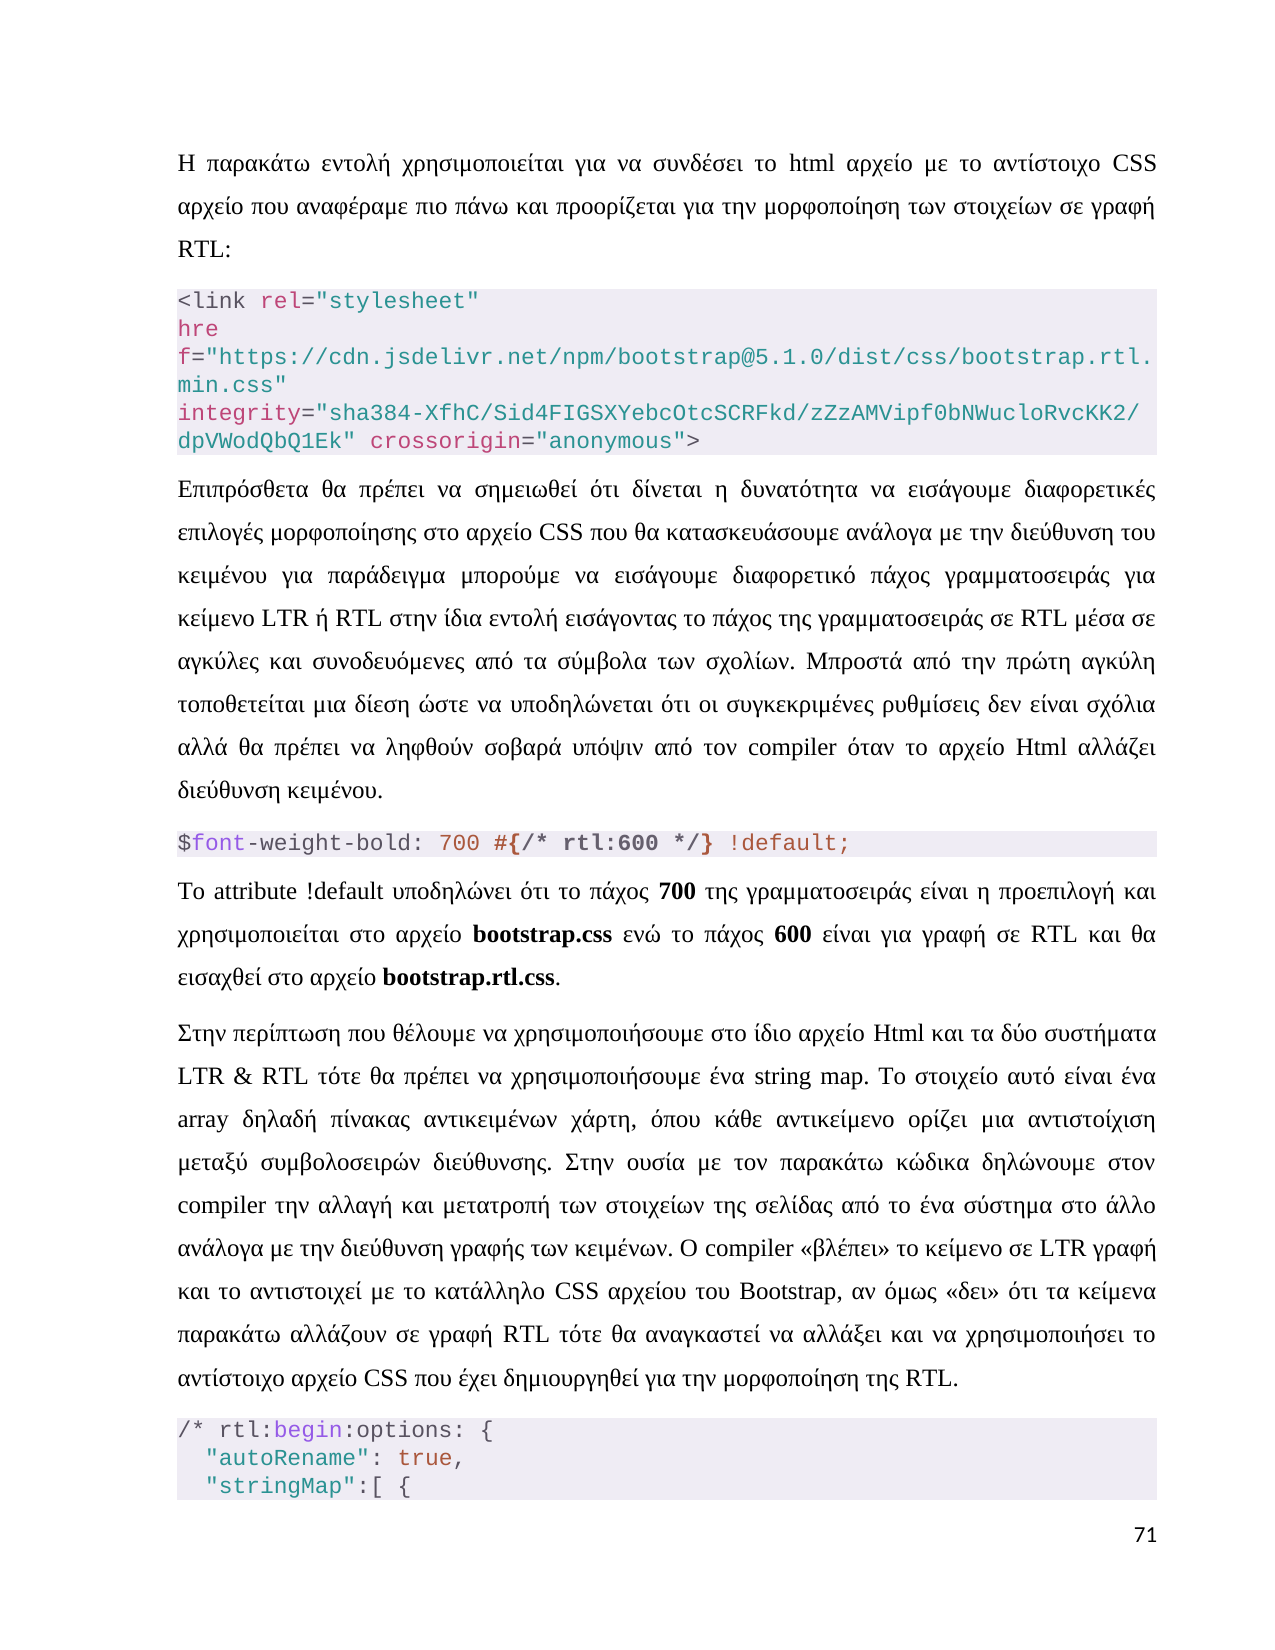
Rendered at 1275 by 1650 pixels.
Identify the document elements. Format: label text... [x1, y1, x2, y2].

text Στην περίπτωση που θέλουμε να χρησιμοποιήσουμε στο ίδιο αρχείο Html και τα δύο συστήματα LTR & RTL τότε θα πρέπει να χρησιμοποιήσουμε ένα string map. Το στοιχείο αυτό είναι ένα array δηλαδή πίνακας αντικειμένων χάρτη, όπου κάθε αντικείμενο ορίζει μια αντιστοίχιση μεταξύ συμβολοσειρών διεύθυνσης. Στην ουσία με τον παρακάτω κώδικα δηλώνουμε στον compiler την αλλαγή και μετατροπή των στοιχείων της σελίδας από το ένα σύστημα στο άλλο ανάλογα με την διεύθυνση γραφής των κειμένων. Ο compiler «βλέπει» το κείμενο σε LTR γραφή και το αντιστοιχεί με το κατάλληλο CSS αρχείου του Bootstrap, αν όμως «δει» ότι τα κείμενα παρακάτω αλλάζουν σε γραφή RTL τότε θα αναγκαστεί να αλλάξει και να χρησιμοποιήσει το αντίστοιχο αρχείο CSS που έχει δημιουργηθεί για την μορφοποίηση της RTL. [177, 1018, 1157, 1391]
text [177, 1418, 1157, 1500]
text Η παρακάτω εντολή χρησιμοποιείται για να συνδέσει το html αρχείο με το αντίστοιχο CSS αρχείο που αναφέραμε πιο πάνω και προορίζεται για την μορφοποίηση των στοιχείων σε γραφή RTL: [177, 148, 1157, 263]
text Επιπρόσθετα θα πρέπει να σημειωθεί ότι δίνεται η δυνατότητα να εισάγουμε διαφορετικές επιλογές μορφοποίησης στο αρχείο CSS που θα κατασκευάσουμε ανάλογα με την διεύθυνση του κειμένου για παράδειγμα μπορούμε να εισάγουμε διαφορετικό πάχος γραμματοσειράς για κείμενο LTR ή RTL στην ίδια εντολή εισάγοντας το πάχος της γραμματοσειράς σε RTL μέσα σε αγκύλες και συνοδευόμενες από τα σύμβολα των σχολίων. Μπροστά από την πρώτη αγκύλη τοποθετείται μια δίεση ώστε να υποδηλώνεται ότι οι συγκεκριμένες ρυθμίσεις δεν είναι σχόλια αλλά θα πρέπει να ληφθούν σοβαρά υπόψιν από τον compiler όταν το αρχείο Html αλλάζει διεύθυνση κειμένου. [177, 474, 1157, 804]
text $font-weight-bold: 700 #{/* rtl:600 */} !default; [177, 831, 1157, 857]
text <link rel="stylesheet" href="https://cdn.jsdelivr.net/npm/bootstrap@5.1.0/dist/css/bootstrap.rtl.min.css" integrity="sha384-XfhC/Sid4FIGSXYebcOtcSCRFkd/zZzAMVipf0bNWucloRvcKK2/dpVWodQbQ1Ek" crossorigin="anonymous"> [177, 289, 1157, 455]
text Το attribute !default υποδηλώνει ότι το πάχος 700 της γραμματοσειράς είναι η προεπιλογή και χρησιμοποιείται στο αρχείο bootstrap.css ενώ το πάχος 600 είναι για γραφή σε RTL και θα εισαχθεί στο αρχείο bootstrap.rtl.css. [177, 876, 1157, 991]
